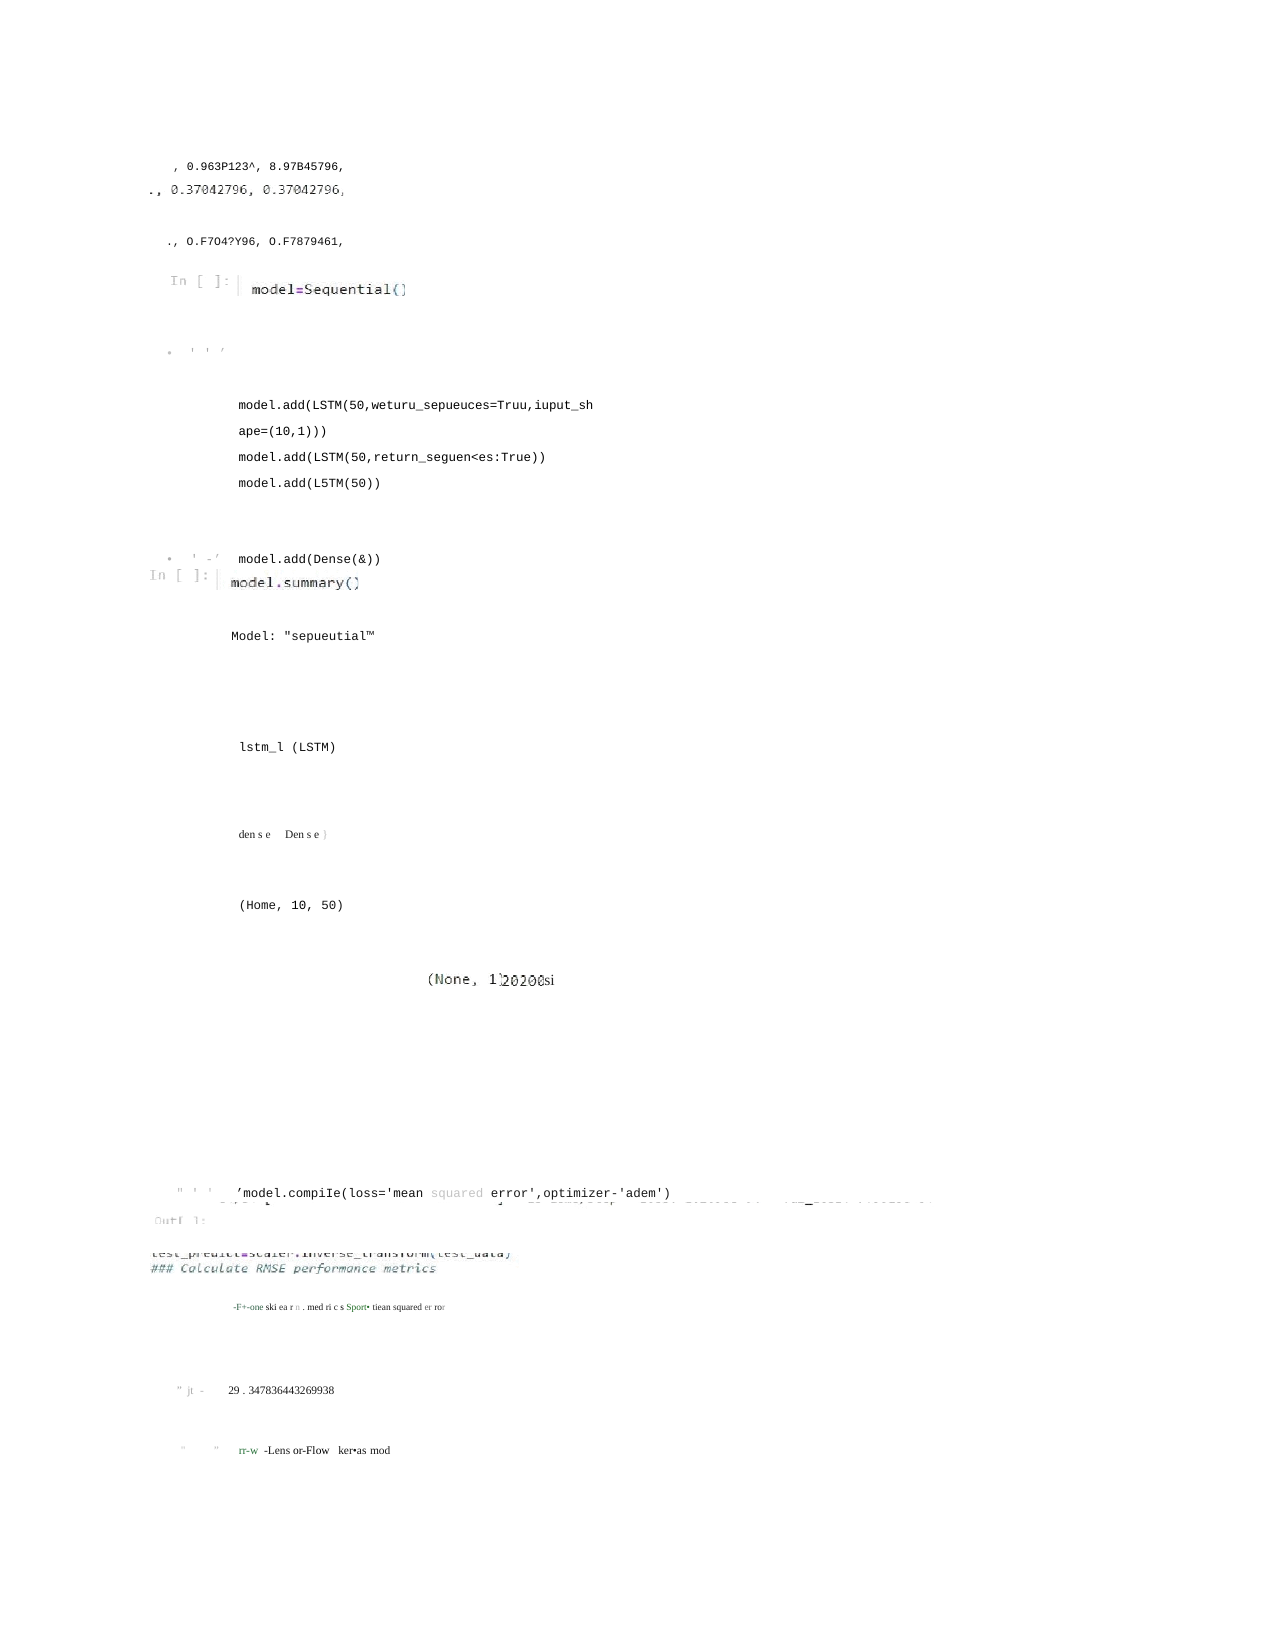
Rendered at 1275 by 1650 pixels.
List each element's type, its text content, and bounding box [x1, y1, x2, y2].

text den s e Den s e } [238, 818, 1125, 843]
text " ' ' ’model.compiIe(loss='mean squared error',optimizer-'adem') [176, 1177, 1125, 1202]
list ' ' ’ model.add(LSTM(50,weturu_sepueuces=Truu,iuput_shape=(10,1))) model.add(LSTM(50,return_seguen<es:True)) model.add(L5TM(50)) [166, 337, 597, 492]
text ., O.F7O4?Y96, O.F7879461, [166, 226, 1125, 251]
text si [429, 965, 1125, 990]
text Model: "sepueutial™ [231, 620, 1125, 645]
list ' -’ model.add(Dense(&)) [166, 543, 1125, 568]
text lstm_l (LSTM) [239, 731, 1125, 756]
text -F+-one ski ea r n . med ri c s Sport• tiean squared er ror [233, 1290, 1125, 1315]
text ” jt - 29 . 347836443269938 [177, 1374, 1125, 1399]
text " ” rr-w -Lens or-Flow ker•as mod [181, 1434, 1125, 1459]
text , 0.963P123^, 8.97B45796, [173, 150, 1125, 175]
text (Home, 10, 50) [238, 889, 1125, 914]
